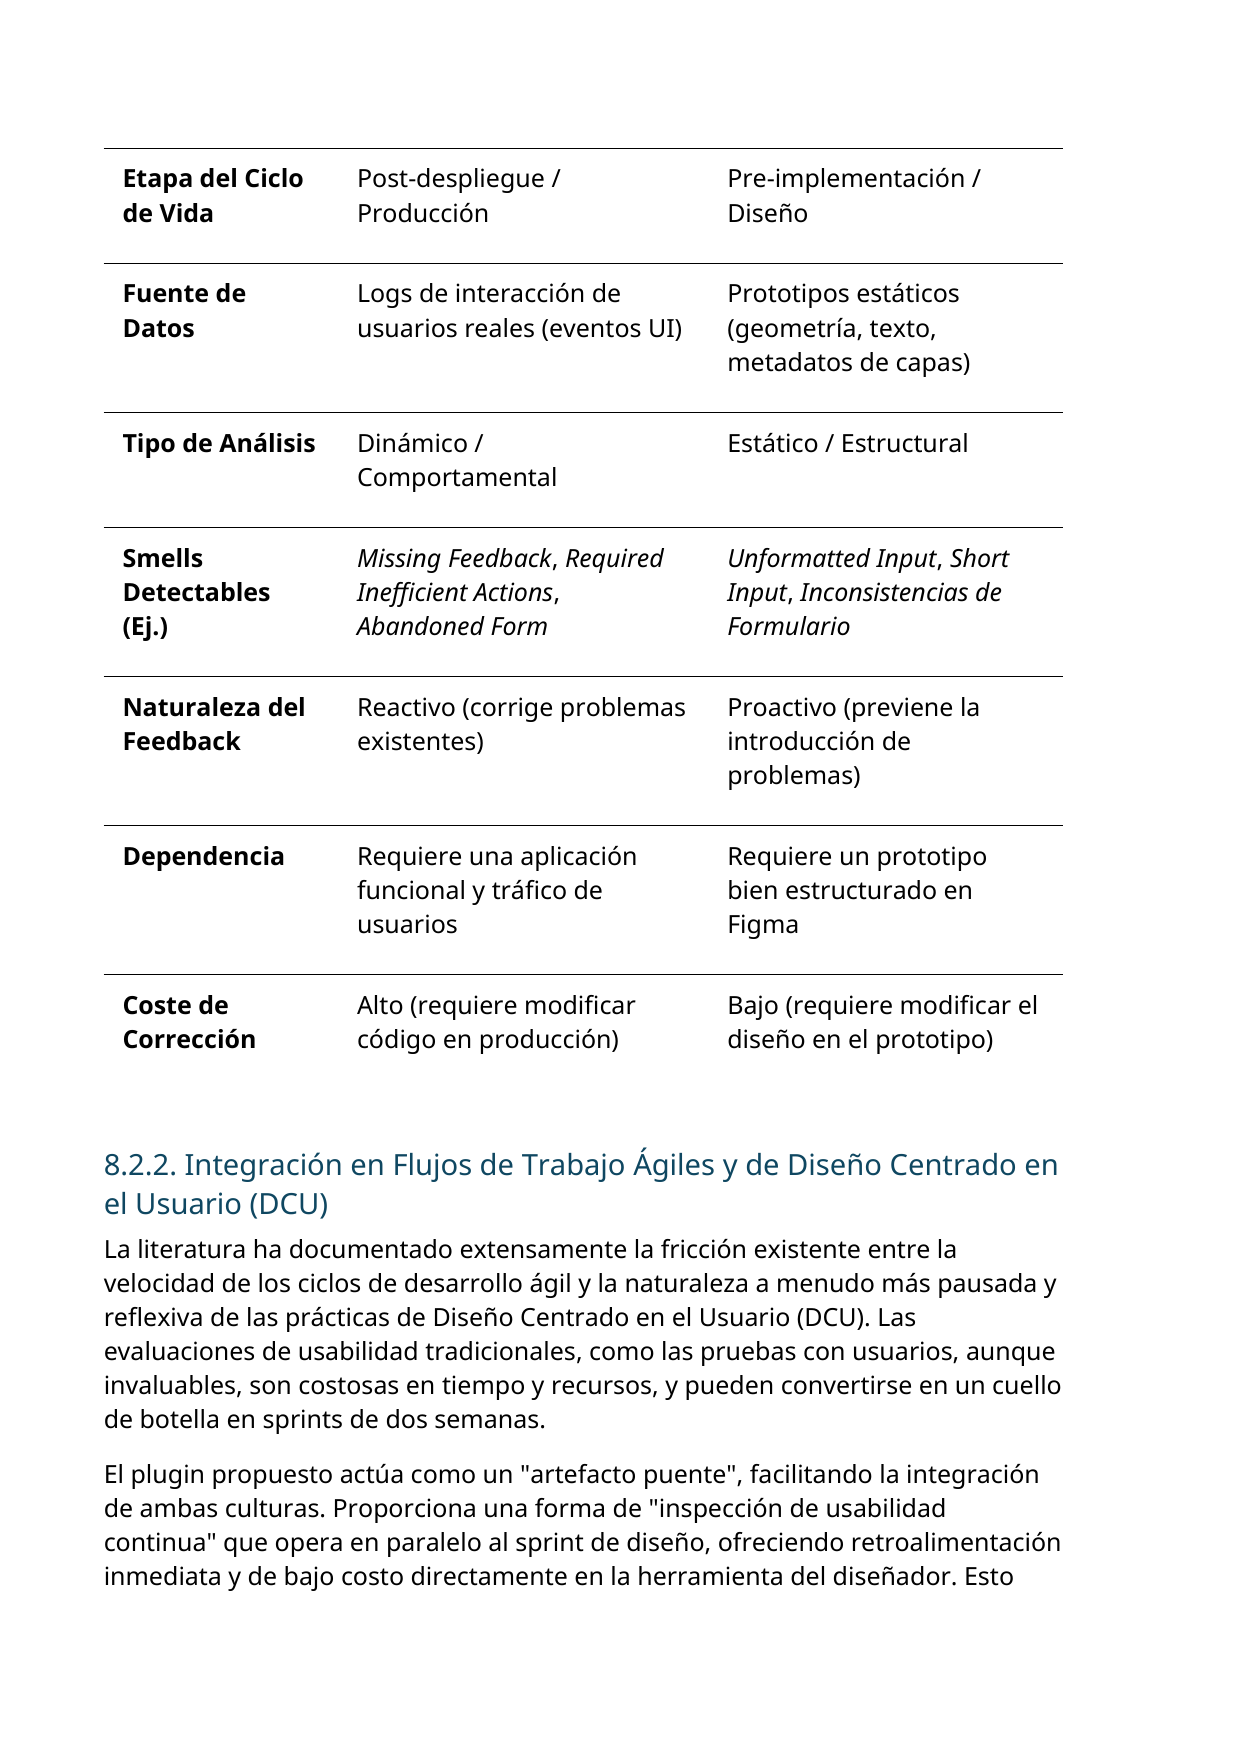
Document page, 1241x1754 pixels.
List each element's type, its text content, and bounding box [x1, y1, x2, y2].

table_cell Unformatted Input, Short Input, Inconsistencias de Formulario [708, 528, 1063, 676]
table_cell Pre-implementación / Diseño [708, 149, 1063, 263]
table_cell Post-despliegue / Producción [338, 149, 708, 263]
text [103, 1457, 1063, 1593]
table_cell Requiere un prototipo bien estructurado en Figma [708, 826, 1063, 974]
table_cell Requiere una aplicación funcional y tráfico de usuarios [338, 826, 708, 974]
table_cell Coste de Corrección [104, 975, 338, 1089]
table_cell Dependencia [104, 826, 338, 974]
table_cell Smells Detectables (Ej.) [104, 528, 338, 676]
text La literatura ha documentado extensamente la fricción existente entre la velocidad de los ciclos de desarrollo ágil y la naturaleza a menudo más pausada y reflexiva de las prácticas de Diseño Centrado en el Usuario (DCU). Las evaluaciones de usabilidad tradicionales, como las pruebas con usuarios, aunque invaluables, son costosas en tiempo y recursos, y pueden convertirse en un cuello de botella en sprints de dos semanas. [103, 1231, 1063, 1436]
table_cell Etapa del Ciclo de Vida [104, 149, 338, 263]
table_cell Logs de interacción de usuarios reales (eventos UI) [338, 264, 708, 412]
table_cell Dinámico / Comportamental [338, 413, 708, 527]
table_cell Proactivo (previene la introducción de problemas) [708, 677, 1063, 825]
table_cell Reactivo (corrige problemas existentes) [338, 677, 708, 825]
table_cell Naturaleza del Feedback [104, 677, 338, 825]
table_cell Bajo (requiere modificar el diseño en el prototipo) [708, 975, 1063, 1089]
table_cell Prototipos estáticos (geometría, texto, metadatos de capas) [708, 264, 1063, 412]
table_cell Fuente de Datos [104, 264, 338, 412]
table_cell Tipo de Análisis [104, 413, 338, 527]
table_cell Missing Feedback, Required Inefficient Actions, Abandoned Form [338, 528, 708, 676]
table_cell Alto (requiere modificar código en producción) [338, 975, 708, 1089]
table_cell Estático / Estructural [708, 413, 1063, 527]
subtitle 8.2.2. Integración en Flujos de Trabajo Ágiles y de Diseño Centrado en el Usuario (DCU) [103, 1144, 1063, 1223]
